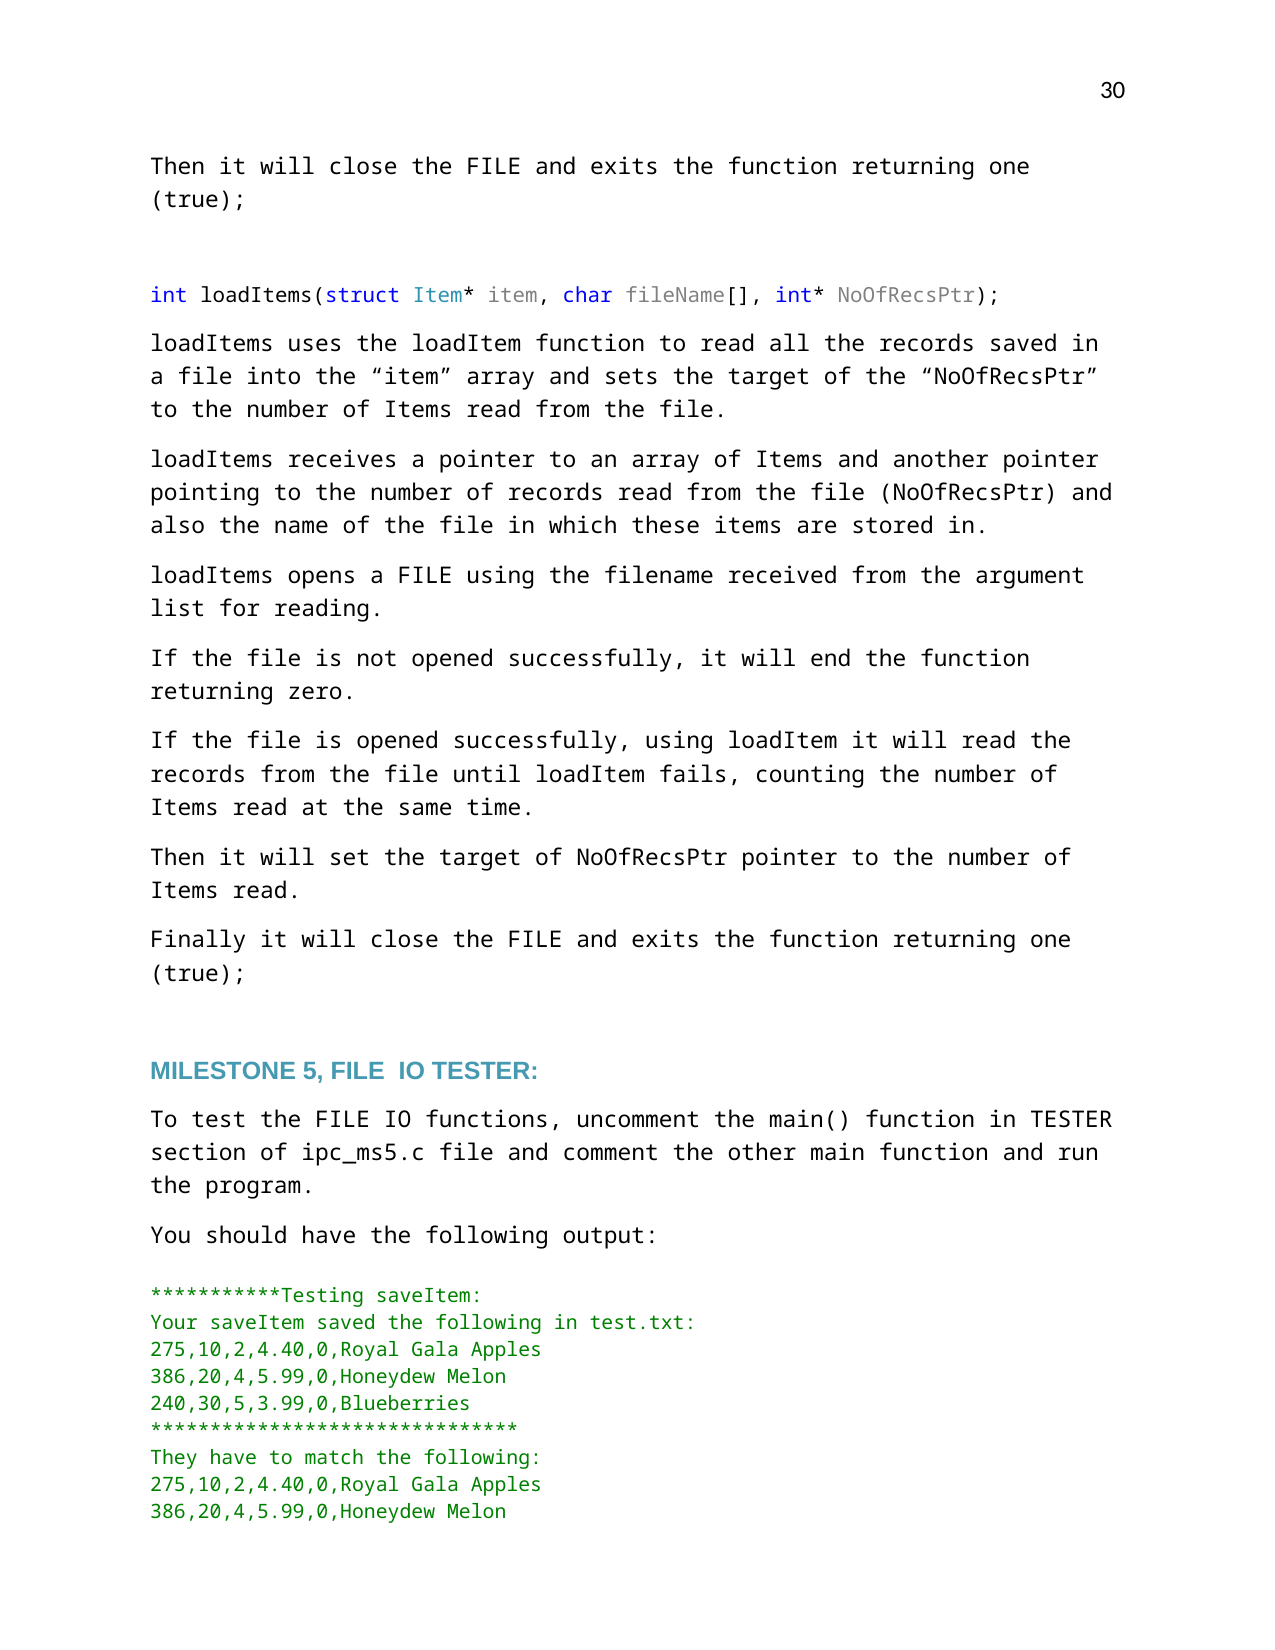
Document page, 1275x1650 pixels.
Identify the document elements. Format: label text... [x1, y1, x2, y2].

text 386,20,4,5.99,0,Honeydew Melon [150, 1497, 1125, 1524]
text If the file is not opened successfully, it will end the function returning zero. [150, 641, 1125, 706]
text 275,10,2,4.40,0,Royal Gala Apples [150, 1336, 1125, 1363]
text int loadItems(struct Item* item, char fileName[], int* NoOfRecsPtr); [150, 280, 1125, 308]
text 240,30,5,3.99,0,Blueberries [150, 1389, 1125, 1417]
text loadItems uses the loadItem function to read all the records saved in a file into the “item” array and sets the target of the “NoOfRecsPtr” to the number of Items read from the file. [150, 326, 1125, 424]
text ***********Testing saveItem: [150, 1250, 1125, 1309]
text If the file is opened successfully, using loadItem it will read the records from the file until loadItem fails, counting the number of Items read at the same time. [150, 724, 1125, 822]
text They have to match the following: [150, 1443, 1125, 1471]
text 275,10,2,4.40,0,Royal Gala Apples [150, 1471, 1125, 1497]
text ******************************* [150, 1417, 1125, 1443]
text Finally it will close the FILE and exits the function returning one (true); [150, 923, 1125, 988]
text You should have the following output: [150, 1219, 1125, 1250]
text Then it will set the target of NoOfRecsPtr pointer to the number of Items read. [150, 840, 1125, 905]
text loadItems receives a pointer to an array of Items and another pointer pointing to the number of records read from the file (NoOfRecsPtr) and also the name of the file in which these items are stored in. [150, 442, 1125, 540]
text loadItems opens a FILE using the filename received from the argument list for reading. [150, 558, 1125, 623]
text 386,20,4,5.99,0,Honeydew Melon [150, 1363, 1125, 1389]
text To test the FILE IO functions, uncomment the main() function in TESTER section of ipc_ms5.c file and comment the other main function and run the program. [150, 1103, 1125, 1201]
text Then it will close the FILE and exits the function returning one (true); [150, 150, 1125, 214]
text Milestone 5, FILE Io TESTER: [150, 1056, 1125, 1085]
text Your saveItem saved the following in test.txt: [150, 1309, 1125, 1336]
